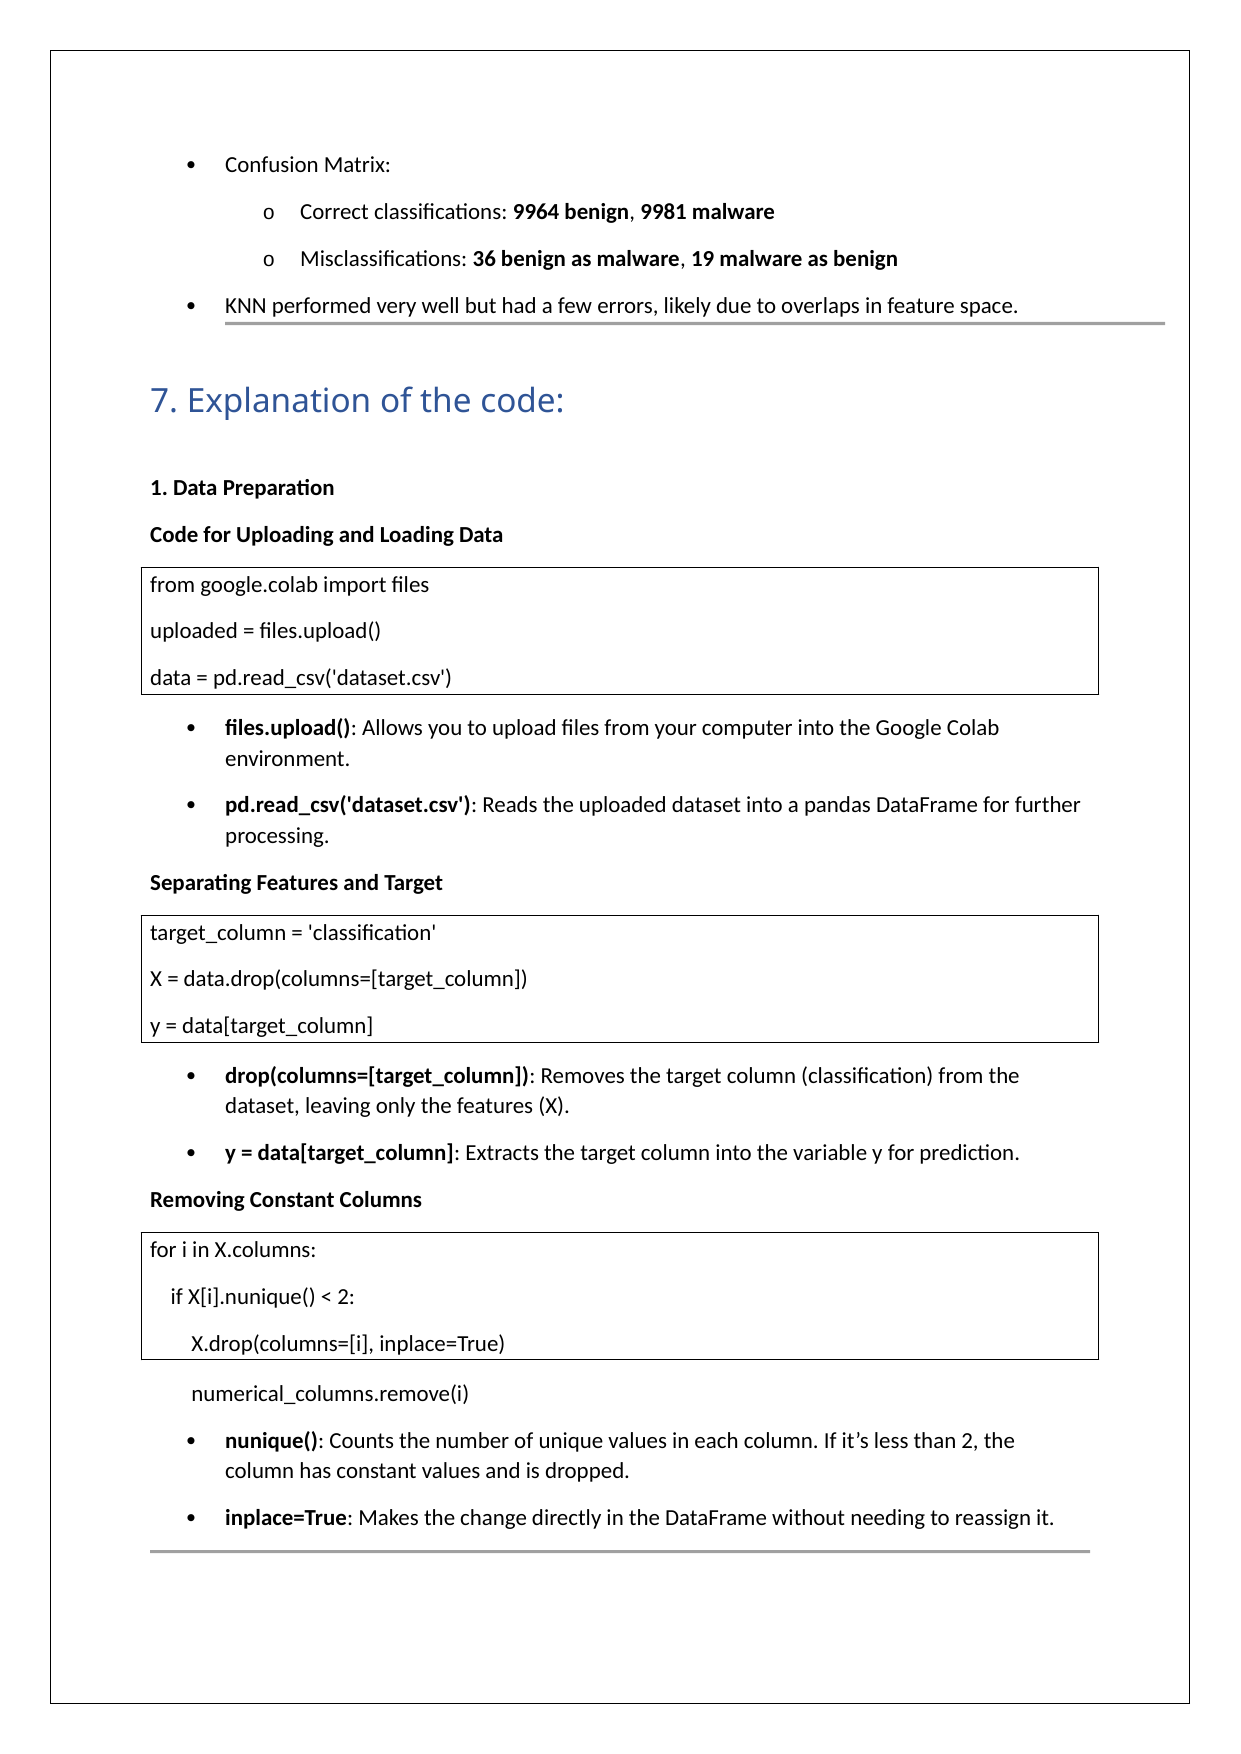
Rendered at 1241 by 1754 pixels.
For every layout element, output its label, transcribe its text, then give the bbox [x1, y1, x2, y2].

list y = data[target_column]: Extracts the target column into the variable y for prediction. [187, 1138, 1090, 1167]
list Misclassifications: 36 benign as malware, 19 malware as benign [262, 244, 1090, 273]
list Confusion Matrix: [187, 150, 1090, 178]
text Separating Features and Target [150, 868, 1090, 896]
text Code for Uploading and Loading Data [150, 520, 1090, 548]
list pd.read_csv('dataset.csv'): Reads the uploaded dataset into a pandas DataFrame for further processing. [187, 791, 1090, 849]
list drop(columns=[target_column]): Removes the target column (classification) from the dataset, leaving only the features (X). [187, 1061, 1090, 1120]
text y = data[target_column] [142, 1008, 1098, 1042]
list KNN performed very well but had a few errors, likely due to overlaps in feature space. [187, 292, 1090, 350]
list files.upload(): Allows you to upload files from your computer into the Google Colab environment. [187, 713, 1090, 772]
text for i in X.columns: [142, 1233, 1098, 1263]
text target_column = 'classification' [142, 916, 1098, 946]
list inplace=True: Makes the change directly in the DataFrame without needing to reassign it. [187, 1503, 1090, 1531]
text data = pd.read_csv('dataset.csv') [142, 660, 1098, 694]
text 1. Data Preparation [150, 473, 1090, 501]
text X.drop(columns=[i], inplace=True) [142, 1326, 1098, 1359]
text X = data.drop(columns=[target_column]) [142, 961, 1098, 993]
text if X[i].nunique() < 2: [142, 1279, 1098, 1310]
list nunique(): Counts the number of unique values in each column. If it’s less than 2, the column has constant values and is dropped. [187, 1426, 1090, 1484]
list Correct classifications: 9964 benign, 9981 malware [262, 197, 1090, 225]
subtitle 7. Explanation of the code: [150, 377, 1090, 422]
text numerical_columns.remove(i) [150, 1379, 1090, 1407]
text Removing Constant Columns [150, 1185, 1090, 1213]
text uploaded = files.upload() [142, 613, 1098, 645]
text from google.colab import files [142, 568, 1098, 598]
